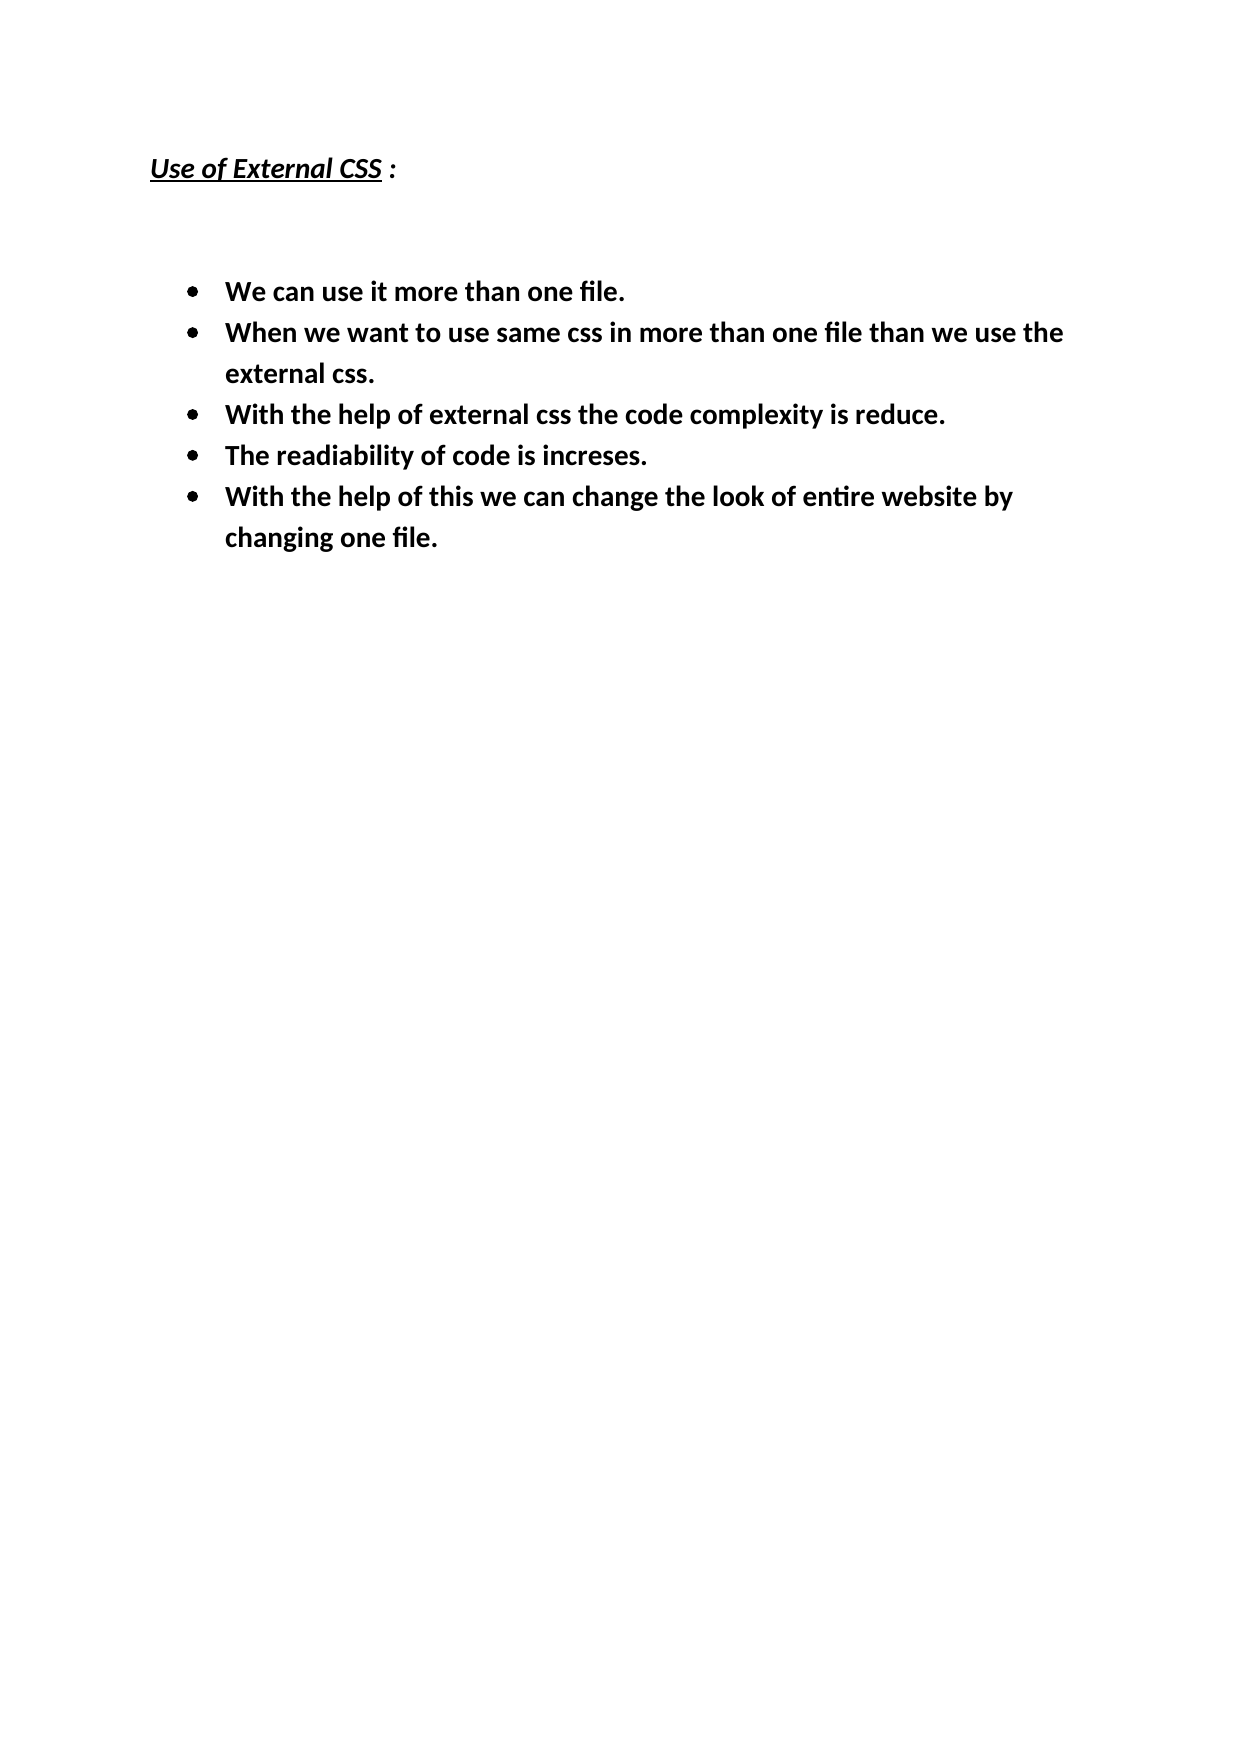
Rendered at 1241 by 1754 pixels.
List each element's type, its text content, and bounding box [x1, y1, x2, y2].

list When we want to use same css in more than one file than we use the external css. [187, 314, 1090, 391]
list The readiability of code is increses. [187, 437, 1090, 473]
list We can use it more than one file. [187, 273, 1090, 309]
list With the help of external css the code complexity is reduce. [187, 396, 1090, 432]
text Use of External CSS : [150, 150, 1090, 186]
list With the help of this we can change the look of entire website by changing one file. [187, 478, 1090, 555]
